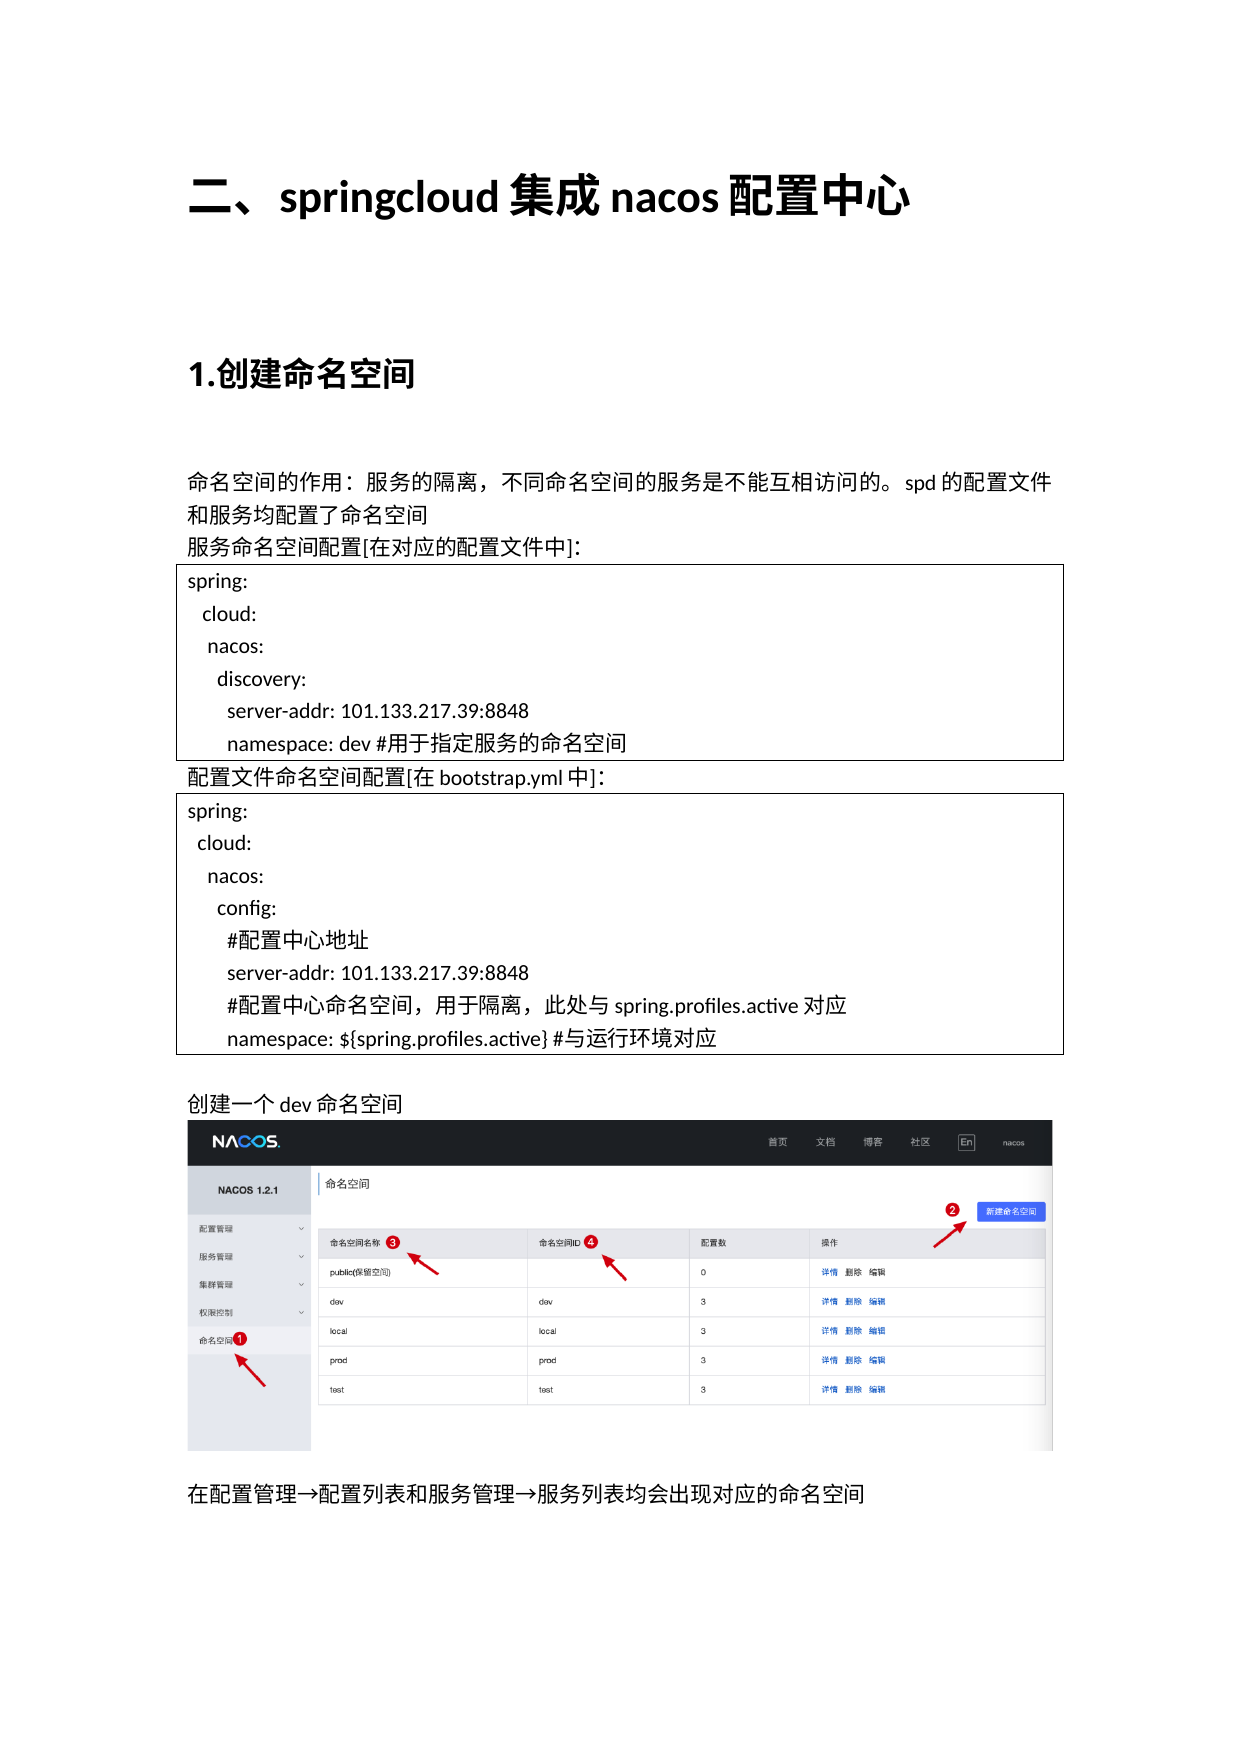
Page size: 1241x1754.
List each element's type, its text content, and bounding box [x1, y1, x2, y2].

subtitle 创建命名空间 [187, 349, 1053, 414]
picture [187, 1127, 1053, 1459]
text 创建一个dev命名空间 [187, 1095, 1053, 1127]
text 配置文件命名空间配置[在bootstrap.yml中]： [187, 768, 1053, 800]
text 在配置管理→配置列表和服务管理→服务列表均会出现对应的命名空间 [187, 1485, 1053, 1517]
subtitle springcloud集成nacos配置中心 [187, 162, 1053, 227]
text 服务命名空间配置[在对应的配置文件中]： [187, 538, 1053, 571]
table_header spring: cloud: nacos: config: #配置中心地址 server-addr: 101.133.217.39:8848 #配置中心命名空间，用于隔离，此处与spring.profiles.active对应 namespace: ${spring.profiles.active} #与运行环境对应 [177, 801, 1063, 1061]
table_header spring: cloud: nacos: discovery: server-addr: 101.133.217.39:8848 namespace: dev #用于指定服务的命名空间 [177, 572, 1063, 767]
text 命名空间的作用：服务的隔离，不同命名空间的服务是不能互相访问的。spd的配置文件和服务均配置了命名空间 [187, 473, 1053, 538]
